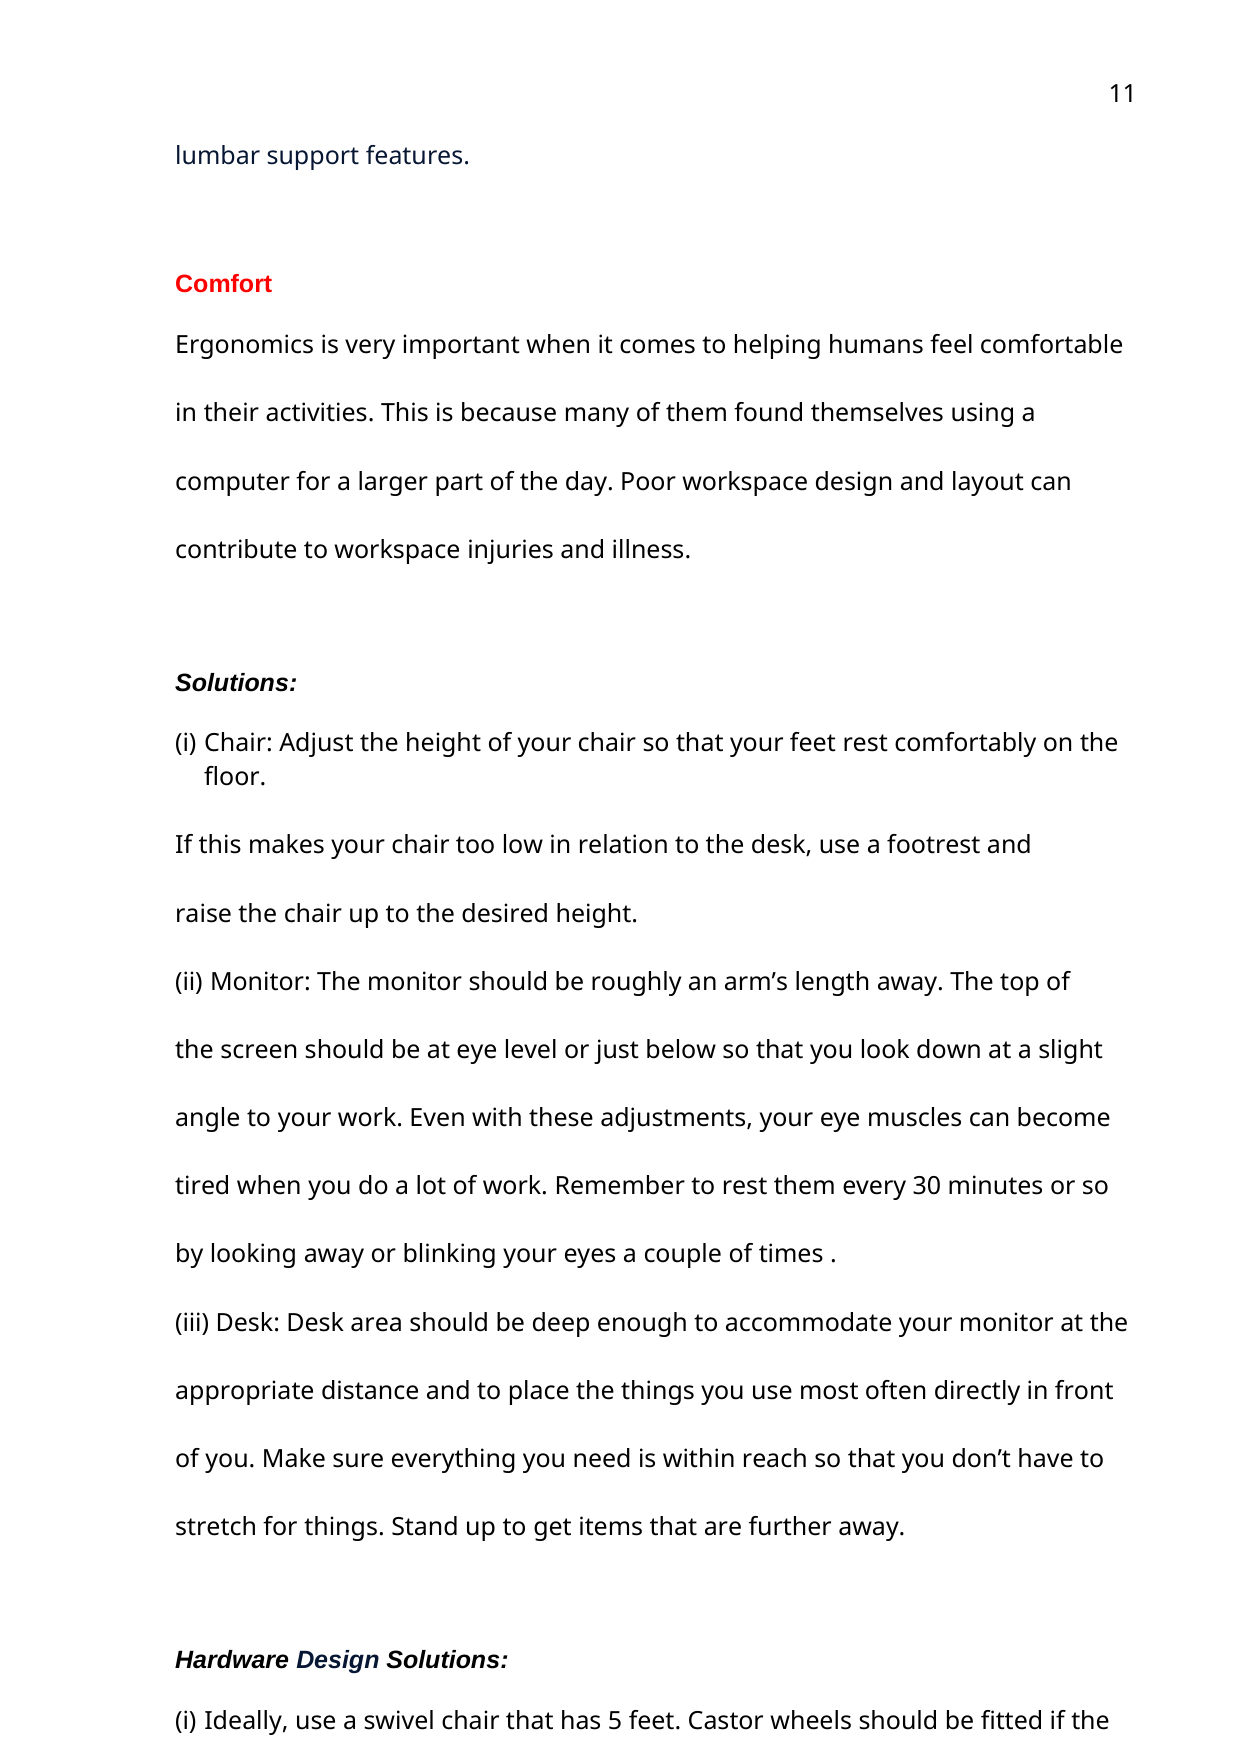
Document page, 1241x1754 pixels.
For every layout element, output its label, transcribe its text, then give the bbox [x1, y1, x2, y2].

list Monitor: The monitor should be roughly an arm’s length away. The top of the screen should be at eye level or just below so that you look down at a slight angle to your work. Even with these adjustments, your eye muscles can become tired when you do a lot of work. Remember to rest them every 30 minutes or so by looking away or blinking your eyes a couple of times . [175, 963, 1113, 1270]
text lumbar support features. [175, 138, 1159, 172]
subtitle Solutions: [175, 667, 1159, 696]
text If this makes your chair too low in relation to the desk, use a footrest and raise the chair up to the desired height. [175, 827, 1081, 929]
subtitle Comfort [175, 269, 1159, 298]
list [175, 1702, 1124, 1736]
list Desk: Desk area should be deep enough to accommodate your monitor at the appropriate distance and to place the things you use most often directly in front of you. Make sure everything you need is within reach so that you don’t have to stretch for things. Stand up to get items that are further away. [175, 1304, 1129, 1543]
text Ergonomics is very important when it comes to helping humans feel comfortable in their activities. This is because many of them found themselves using a computer for a larger part of the day. Poor workspace design and layout can contribute to workspace injuries and illness. [175, 327, 1133, 565]
list Chair: Adjust the height of your chair so that your feet rest comfortably on the floor. [175, 725, 1159, 793]
subtitle Hardware Design Solutions: [175, 1645, 1159, 1673]
